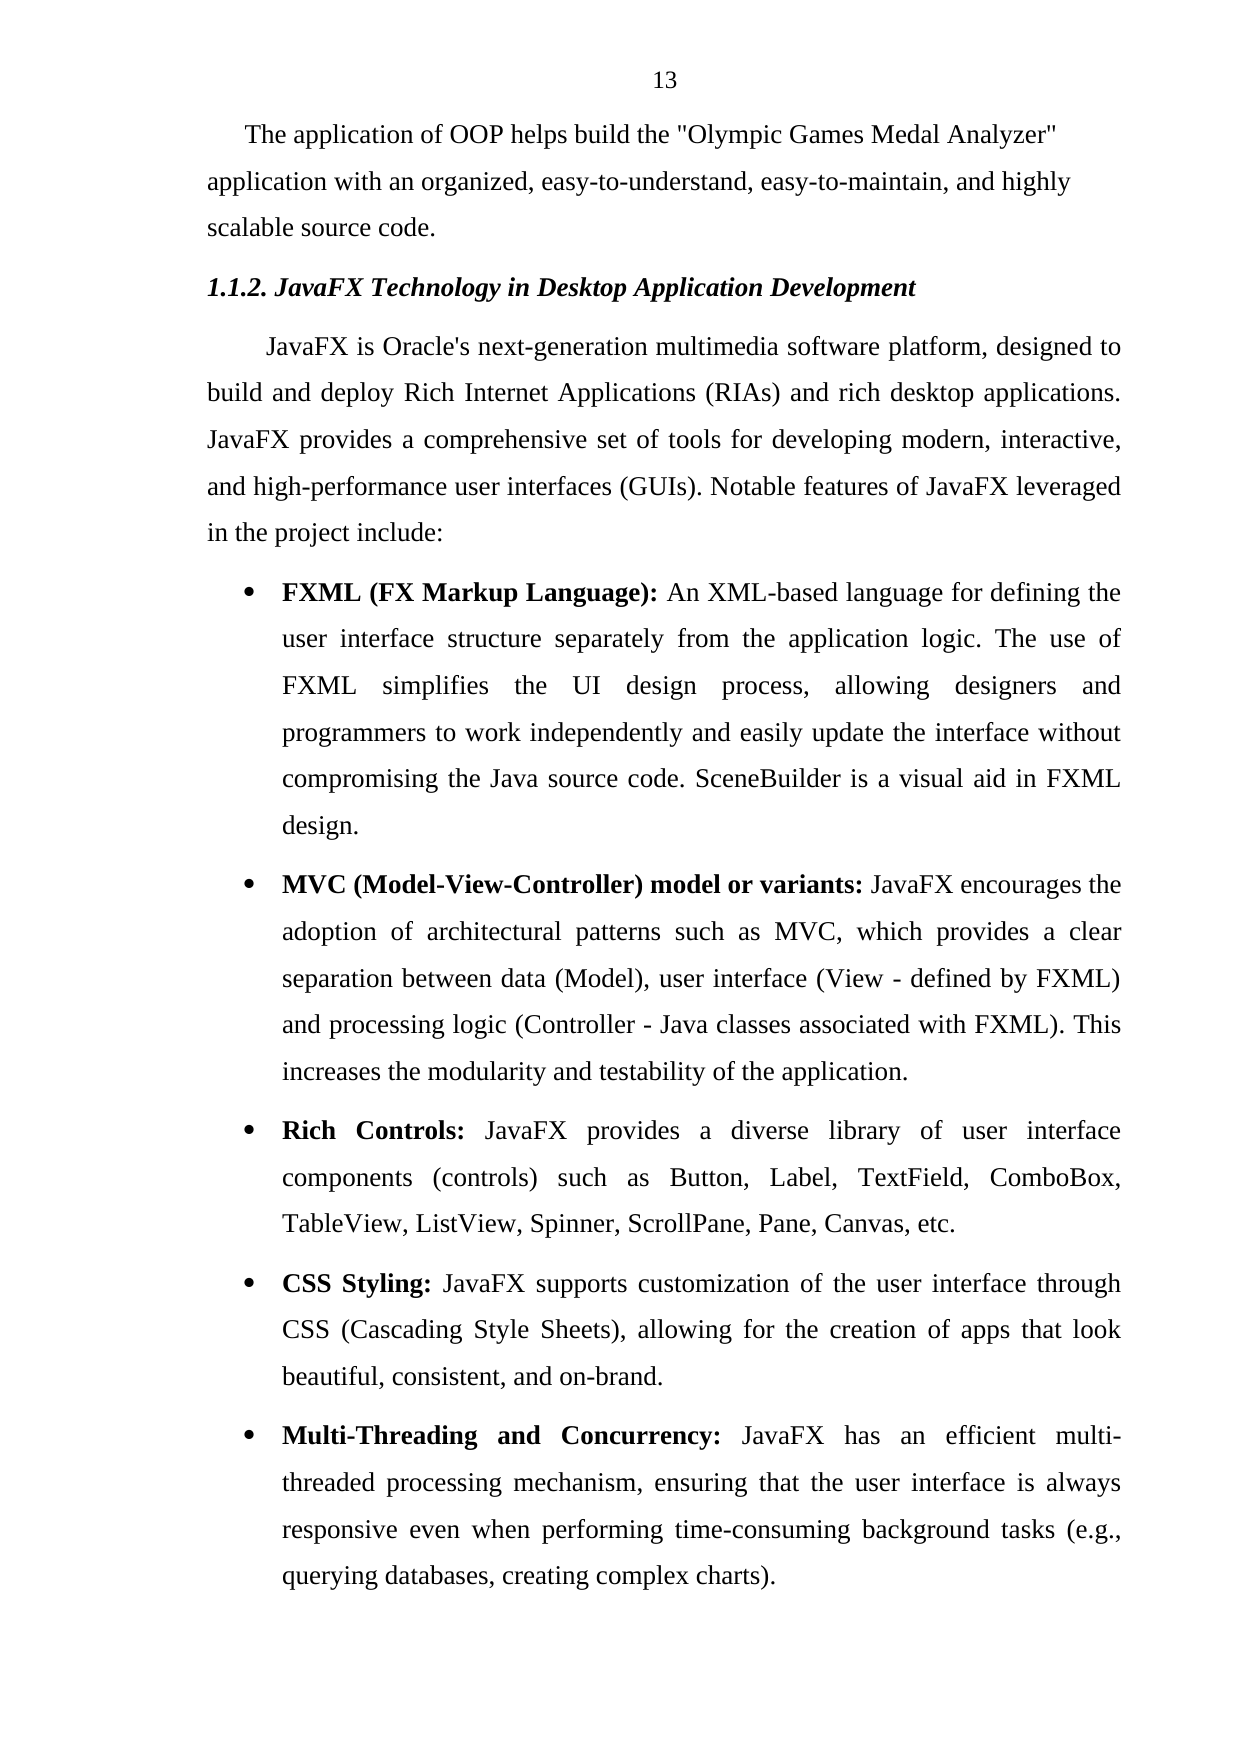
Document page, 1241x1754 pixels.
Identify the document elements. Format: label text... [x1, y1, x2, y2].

subtitle 1.1.2. JavaFX Technology in Desktop Application Development [207, 271, 1122, 302]
list Multi-Threading and Concurrency: JavaFX has an efficient multi-threaded processing mechanism, ensuring that the user interface is always responsive even when performing time-consuming background tasks (e.g., querying databases, creating complex charts). [244, 1419, 1122, 1591]
text The application of OOP helps build the "Olympic Games Medal Analyzer" application with an organized, easy-to-understand, easy-to-maintain, and highly scalable source code. [207, 118, 1122, 243]
list Rich Controls: JavaFX provides a diverse library of user interface components (controls) such as Button, Label, TextField, ComboBox, TableView, ListView, Spinner, ScrollPane, Pane, Canvas, etc. [244, 1114, 1122, 1239]
list MVC (Model-View-Controller) model or variants: JavaFX encourages the adoption of architectural patterns such as MVC, which provides a clear separation between data (Model), user interface (View - defined by FXML) and processing logic (Controller - Java classes associated with FXML). This increases the modularity and testability of the application. [244, 868, 1122, 1086]
list FXML (FX Markup Language): An XML-based language for defining the user interface structure separately from the application logic. The use of FXML simplifies the UI design process, allowing designers and programmers to work independently and easily update the interface without compromising the Java source code. SceneBuilder is a visual aid in FXML design. [244, 576, 1122, 840]
list CSS Styling: JavaFX supports customization of the user interface through CSS (Cascading Style Sheets), allowing for the creation of apps that look beautiful, consistent, and on-brand. [244, 1267, 1122, 1391]
text JavaFX is Oracle's next-generation multimedia software platform, designed to build and deploy Rich Internet Applications (RIAs) and rich desktop applications. JavaFX provides a comprehensive set of tools for developing modern, interactive, and high-performance user interfaces (GUIs). Notable features of JavaFX leveraged in the project include: [207, 330, 1122, 548]
